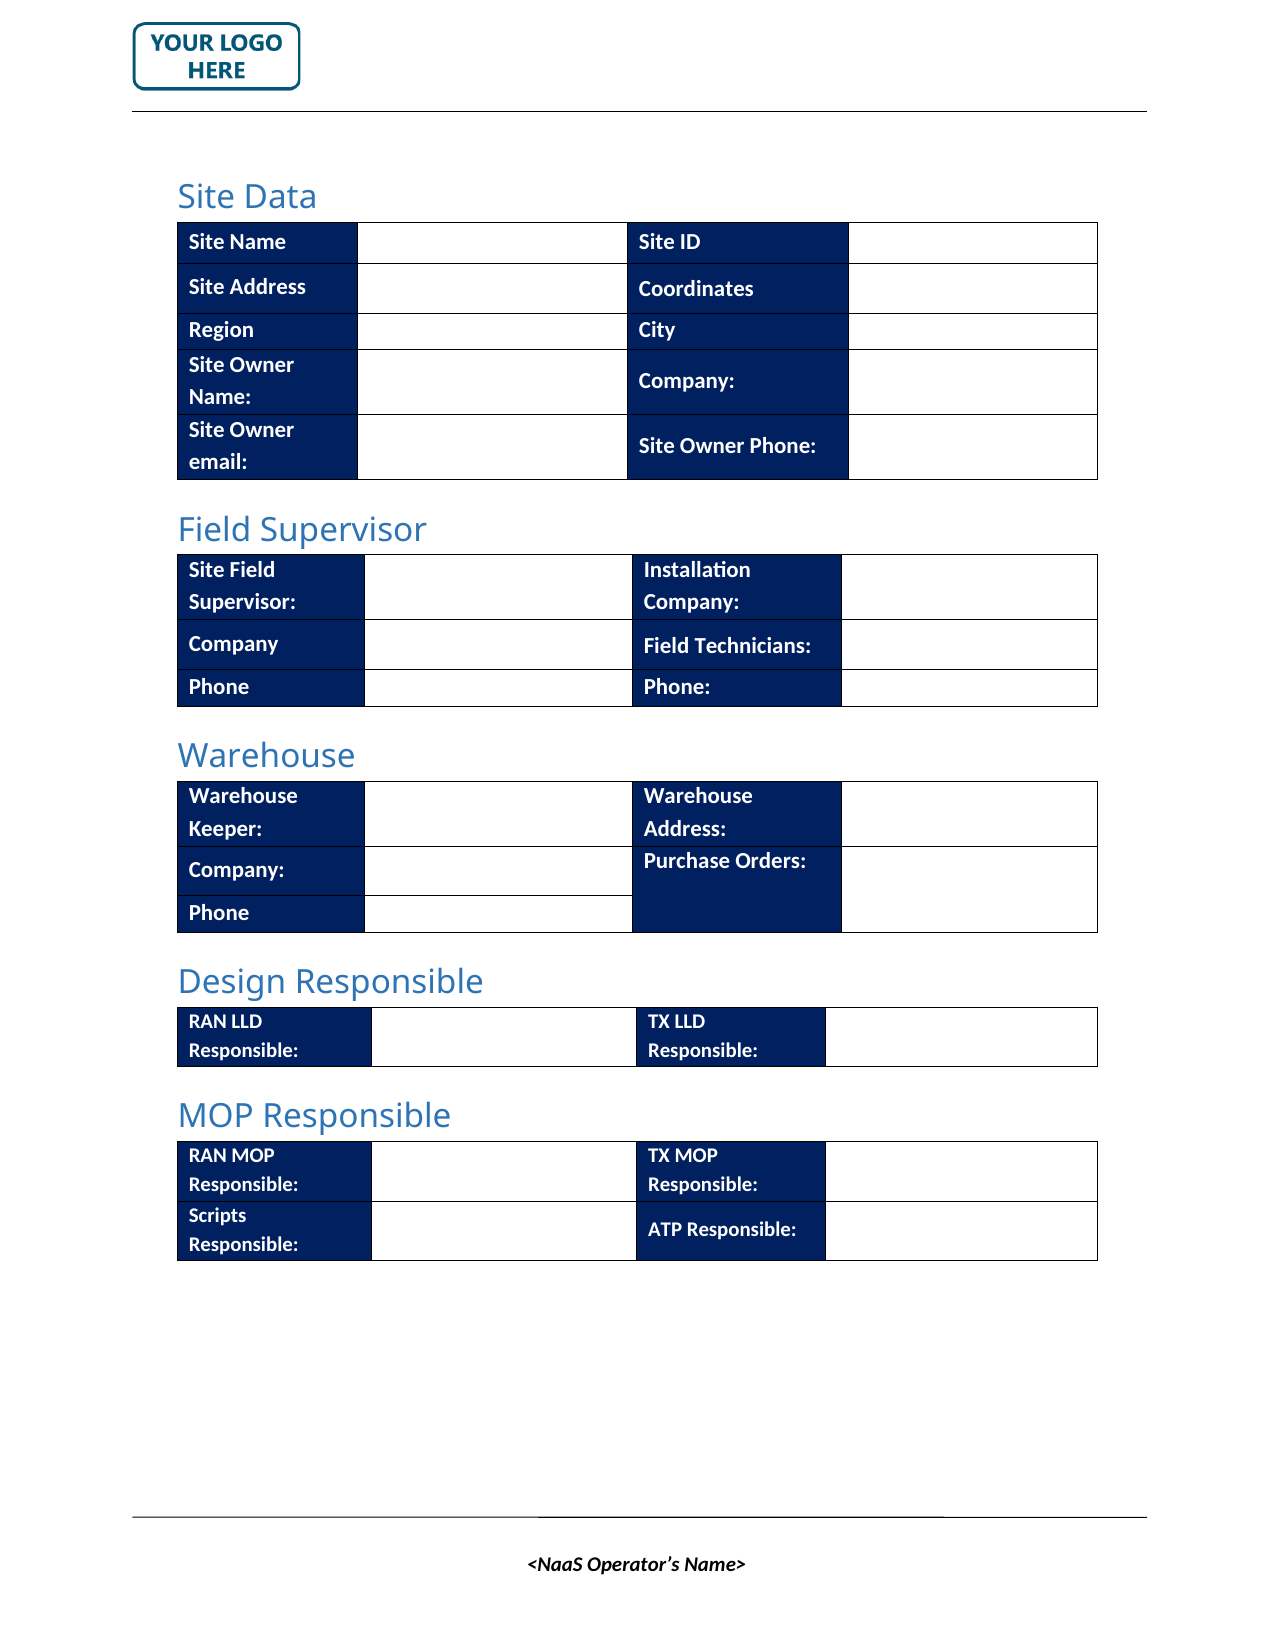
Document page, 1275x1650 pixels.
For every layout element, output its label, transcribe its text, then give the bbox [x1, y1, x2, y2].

table_header RAN LLD Responsible: [178, 1008, 371, 1066]
picture [136, 26, 297, 86]
table_header [358, 223, 627, 263]
table_cell Phone: [633, 670, 841, 706]
table_header Installation Company: [633, 555, 841, 619]
table_header Site ID [628, 223, 848, 263]
table_cell Coordinates [628, 264, 848, 313]
subtitle Warehouse [177, 732, 1098, 777]
table_header [826, 1008, 1097, 1066]
table_cell Scripts Responsible: [178, 1202, 371, 1260]
table_cell Field Technicians: [633, 620, 841, 669]
table_cell City [628, 314, 848, 349]
table_cell [372, 1202, 636, 1260]
subtitle Field Supervisor [177, 505, 1098, 551]
table_cell ATP Responsible: [637, 1202, 825, 1260]
subtitle Site Data [177, 173, 1098, 218]
table_cell Company: [178, 847, 364, 895]
table_header TX LLD Responsible: [637, 1008, 825, 1066]
table_cell [842, 670, 1097, 706]
table_cell Company [178, 620, 364, 669]
table_cell Region [178, 314, 357, 349]
table_cell [365, 620, 632, 669]
table_cell [365, 896, 632, 932]
table_header [826, 1142, 1097, 1201]
table_cell [358, 264, 627, 313]
table_header [842, 782, 1097, 846]
table_cell Site Address [178, 264, 357, 313]
table_cell [358, 314, 627, 349]
table_header TX MOP Responsible: [637, 1142, 825, 1201]
table_cell [365, 847, 632, 895]
picture [132, 20, 301, 30]
table_cell Phone [178, 670, 364, 706]
table_header Site Field Supervisor: [178, 555, 364, 619]
table_cell [358, 415, 627, 479]
table_cell [358, 350, 627, 414]
table_header RAN MOP Responsible: [178, 1142, 371, 1201]
table_cell Site Owner email: [178, 415, 357, 479]
table_cell Company: [628, 350, 848, 414]
table_cell [849, 314, 1097, 349]
table_cell Site Owner Phone: [628, 415, 848, 479]
table_header Site Name [178, 223, 357, 263]
table_cell [365, 670, 632, 706]
table_cell Purchase Orders: [633, 847, 841, 932]
table_cell [842, 620, 1097, 669]
table_cell [849, 350, 1097, 414]
picture [132, 83, 301, 98]
subtitle Design Responsible [177, 958, 1098, 1003]
table_header [372, 1008, 636, 1066]
table_header Warehouse Address: [633, 782, 841, 846]
table_header [842, 555, 1097, 619]
table_cell Phone [178, 896, 364, 932]
table_header [372, 1142, 636, 1201]
table_header Warehouse Keeper: [178, 782, 364, 846]
table_cell Site Owner Name: [178, 350, 357, 414]
table_header [365, 555, 632, 619]
table_header [849, 223, 1097, 263]
table_cell [849, 264, 1097, 313]
table_cell [849, 415, 1097, 479]
subtitle MOP Responsible [177, 1092, 1098, 1138]
table_cell [826, 1202, 1097, 1260]
table_header [365, 782, 632, 846]
table_cell [842, 847, 1097, 932]
